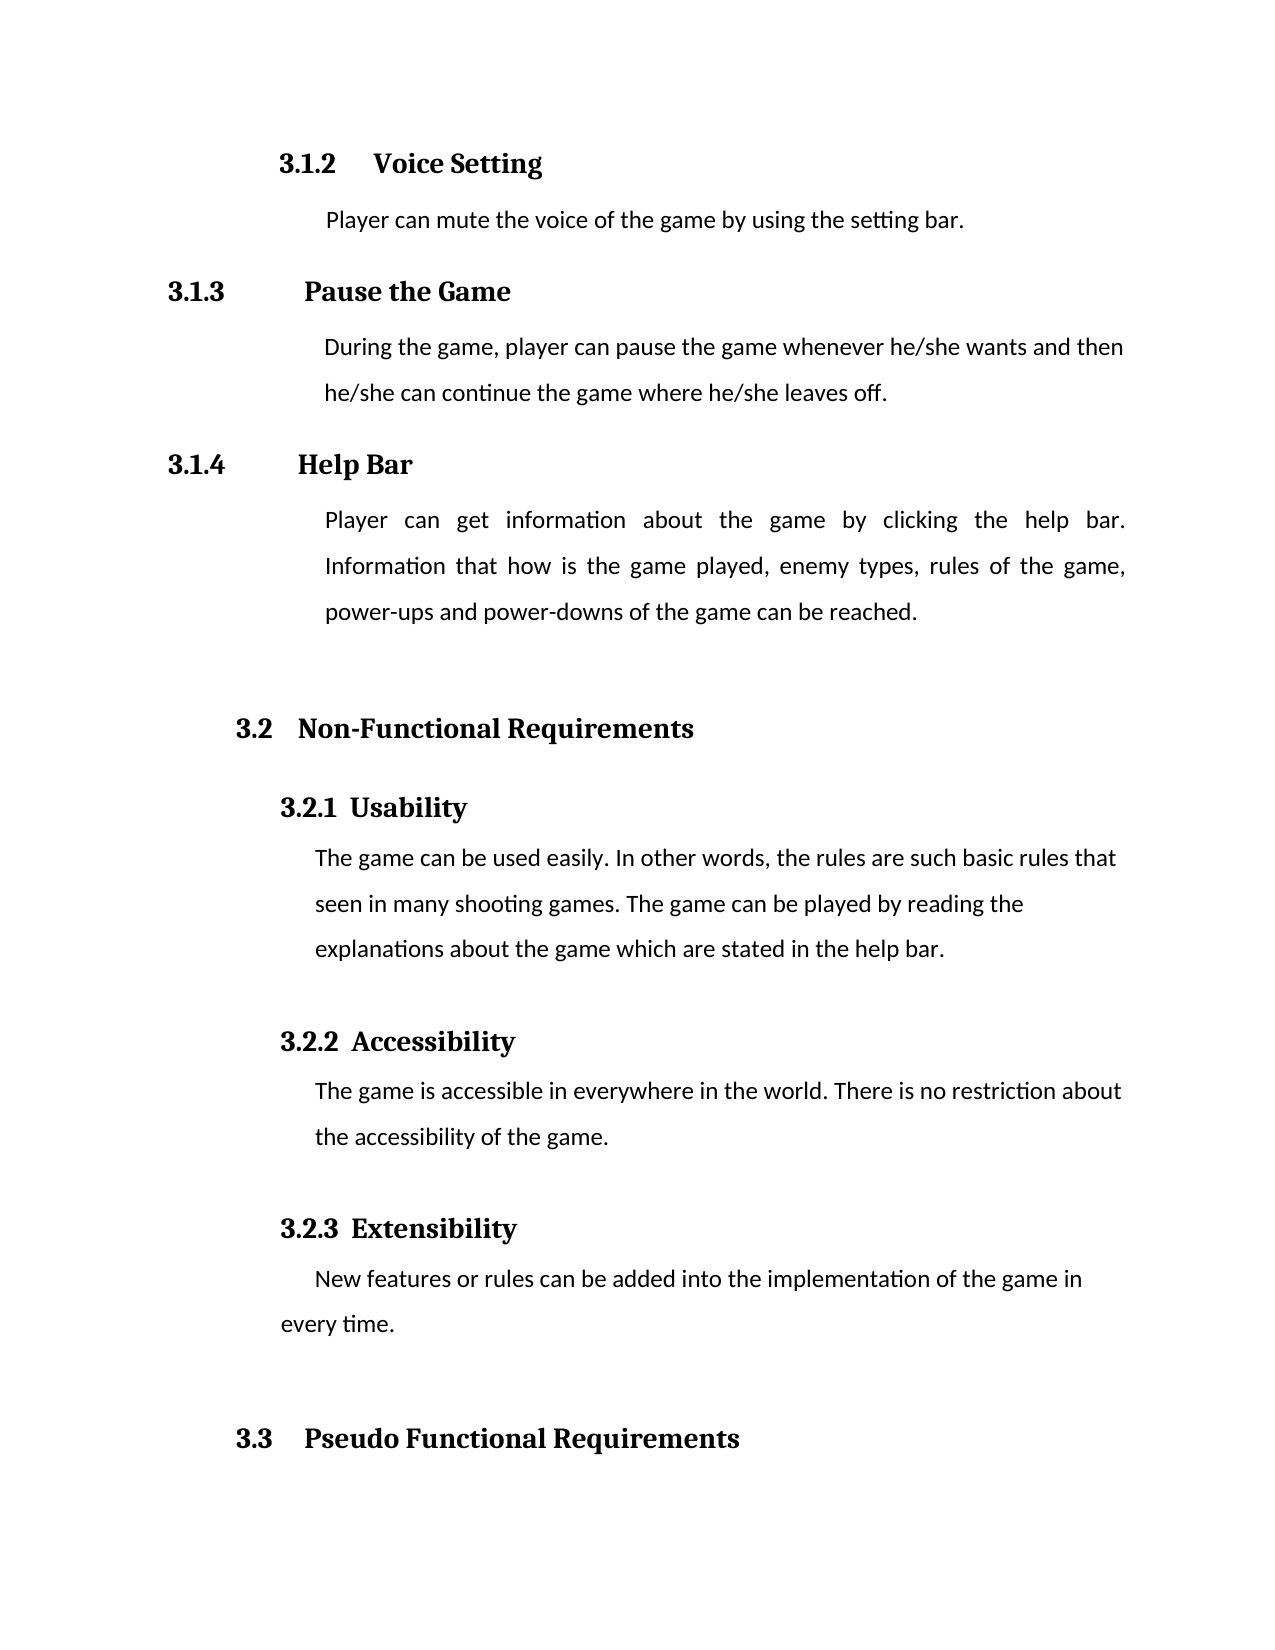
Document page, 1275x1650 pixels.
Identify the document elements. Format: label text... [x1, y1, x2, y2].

text Player can mute the voice of the game by using the setting bar. [279, 204, 1127, 235]
text 3.2.2 Accessibility [148, 1025, 1127, 1058]
text The game is accessible in everywhere in the world. There is no restriction about the accessibility of the game. [315, 1075, 1127, 1151]
subtitle Voice Setting [279, 148, 1127, 181]
text Player can get information about the game by clicking the help bar. Information that how is the game played, enemy types, rules of the game, power-ups and power-downs of the game can be reached. [325, 504, 1127, 626]
subtitle Non-Functional Requirements [236, 712, 1127, 746]
list Pseudo Functional Requirements [236, 1422, 1127, 1456]
subtitle Help Bar [148, 448, 1127, 481]
text New features or rules can be added into the implementation of the game in every time. [281, 1263, 1127, 1339]
subtitle Pause the Game [148, 275, 1127, 308]
text During the game, player can pause the game whenever he/she wants and then he/she can continue the game where he/she leaves off. [324, 331, 1127, 408]
text 3.2.1 Usability [281, 792, 1127, 825]
text The game can be used easily. In other words, the rules are such basic rules that seen in many shooting games. The game can be played by reading the explanations about the game which are stated in the help bar. [315, 842, 1127, 964]
text 3.2.3 Extensibility [148, 1212, 1127, 1246]
